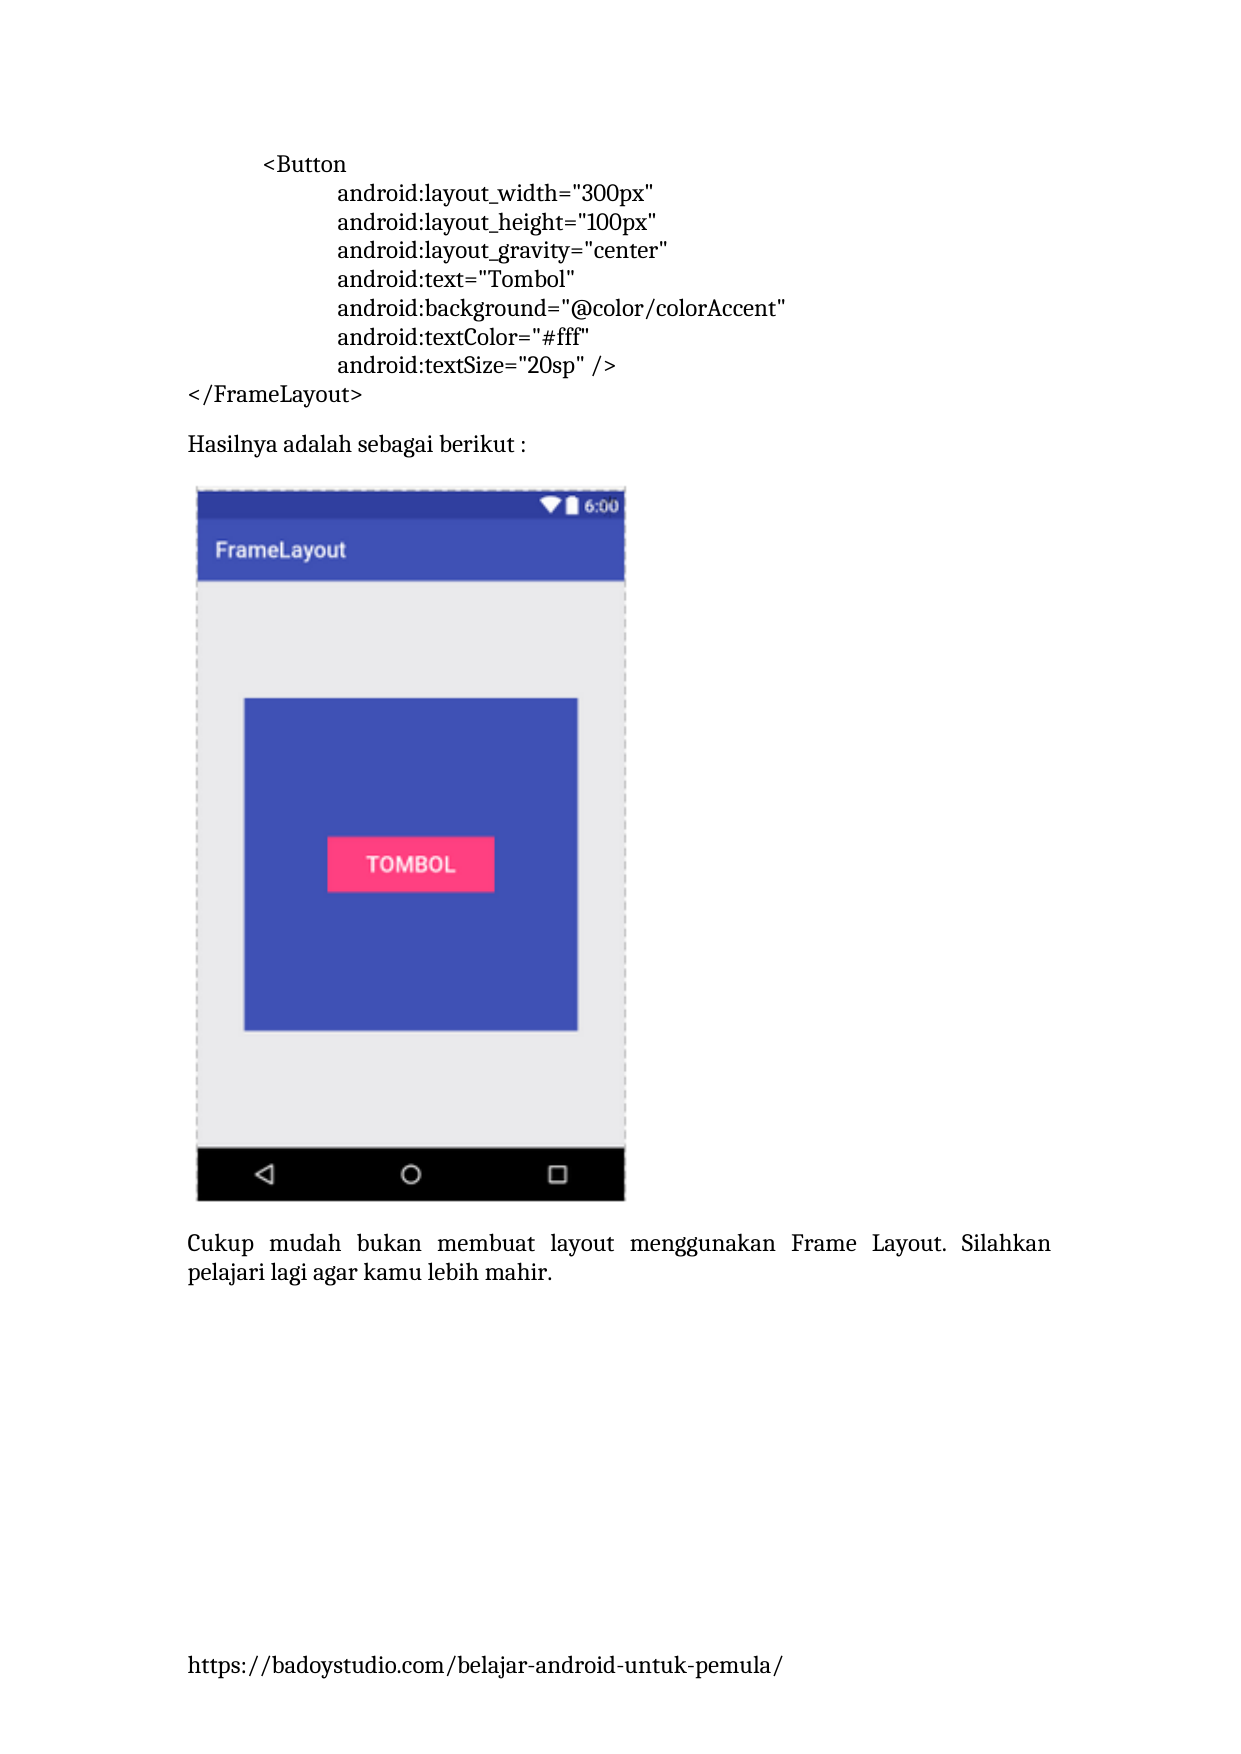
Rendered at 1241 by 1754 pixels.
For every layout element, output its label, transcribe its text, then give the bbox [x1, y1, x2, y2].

text <Button [187, 150, 1053, 179]
text android:layout_width="300px" [262, 179, 1053, 207]
text android:textSize="20sp" /> [262, 351, 1053, 380]
text Cukup mudah bukan membuat layout menggunakan Frame Layout. Silahkan pelajari lagi agar kamu lebih mahir. [187, 1229, 1053, 1287]
text Hasilnya adalah sebagai berikut : [187, 429, 1053, 458]
text android:layout_gravity="center" [262, 236, 1053, 265]
text android:textColor="#fff" [262, 322, 1053, 351]
text android:layout_height="100px" [262, 207, 1053, 236]
picture [187, 479, 634, 1209]
text </FrameLayout> [187, 380, 1053, 409]
text android:background="@color/colorAccent" [262, 294, 1053, 322]
text android:text="Tombol" [262, 265, 1053, 294]
